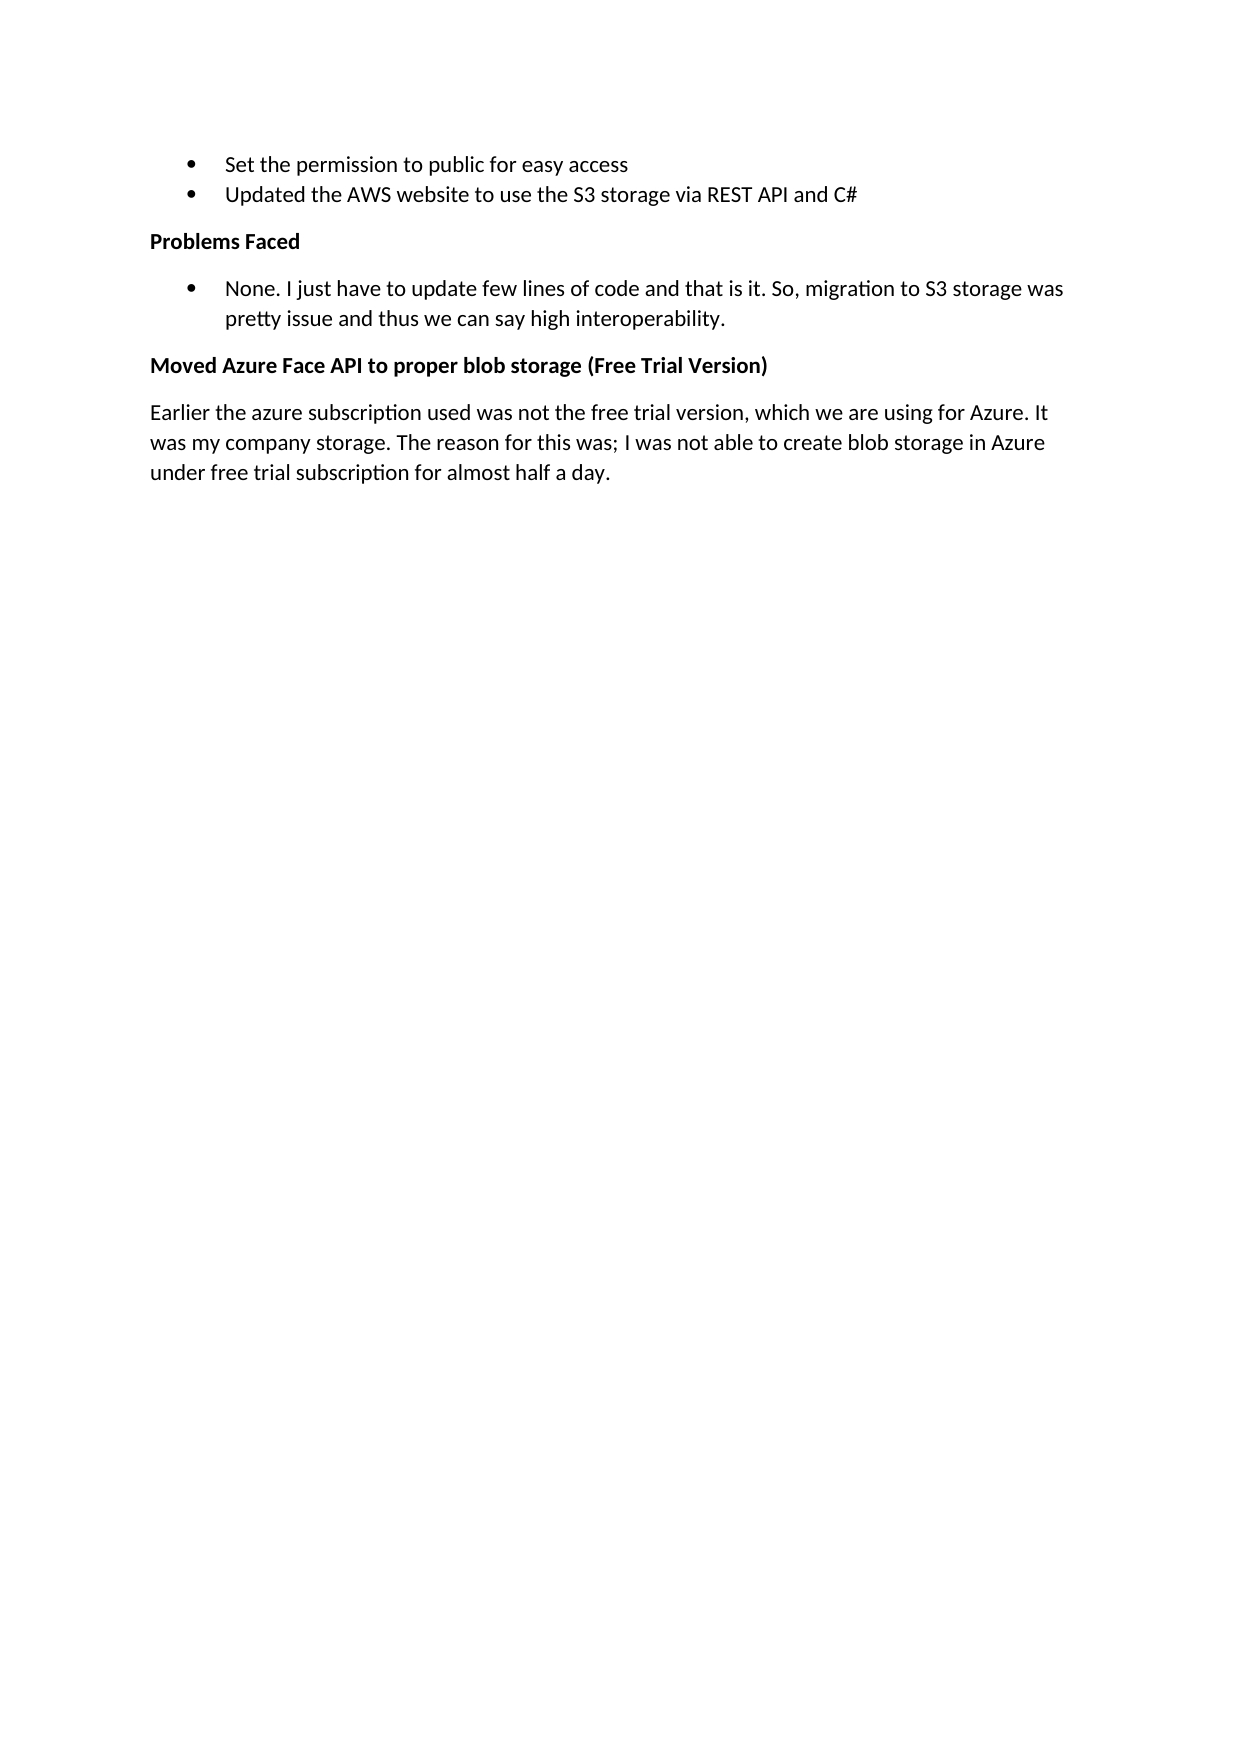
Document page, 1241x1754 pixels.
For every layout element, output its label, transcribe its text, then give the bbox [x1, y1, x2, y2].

list Set the permission to public for easy access [187, 150, 1090, 178]
text Moved Azure Face API to proper blob storage (Free Trial Version) [150, 351, 1090, 379]
list None. I just have to update few lines of code and that is it. So, migration to S3 storage was pretty issue and thus we can say high interoperability. [187, 274, 1090, 332]
list Updated the AWS website to use the S3 storage via REST API and C# [187, 180, 1090, 208]
text Earlier the azure subscription used was not the free trial version, which we are using for Azure. It was my company storage. The reason for this was; I was not able to create blob storage in Azure under free trial subscription for almost half a day. [150, 398, 1090, 486]
text Problems Faced [150, 227, 1090, 255]
